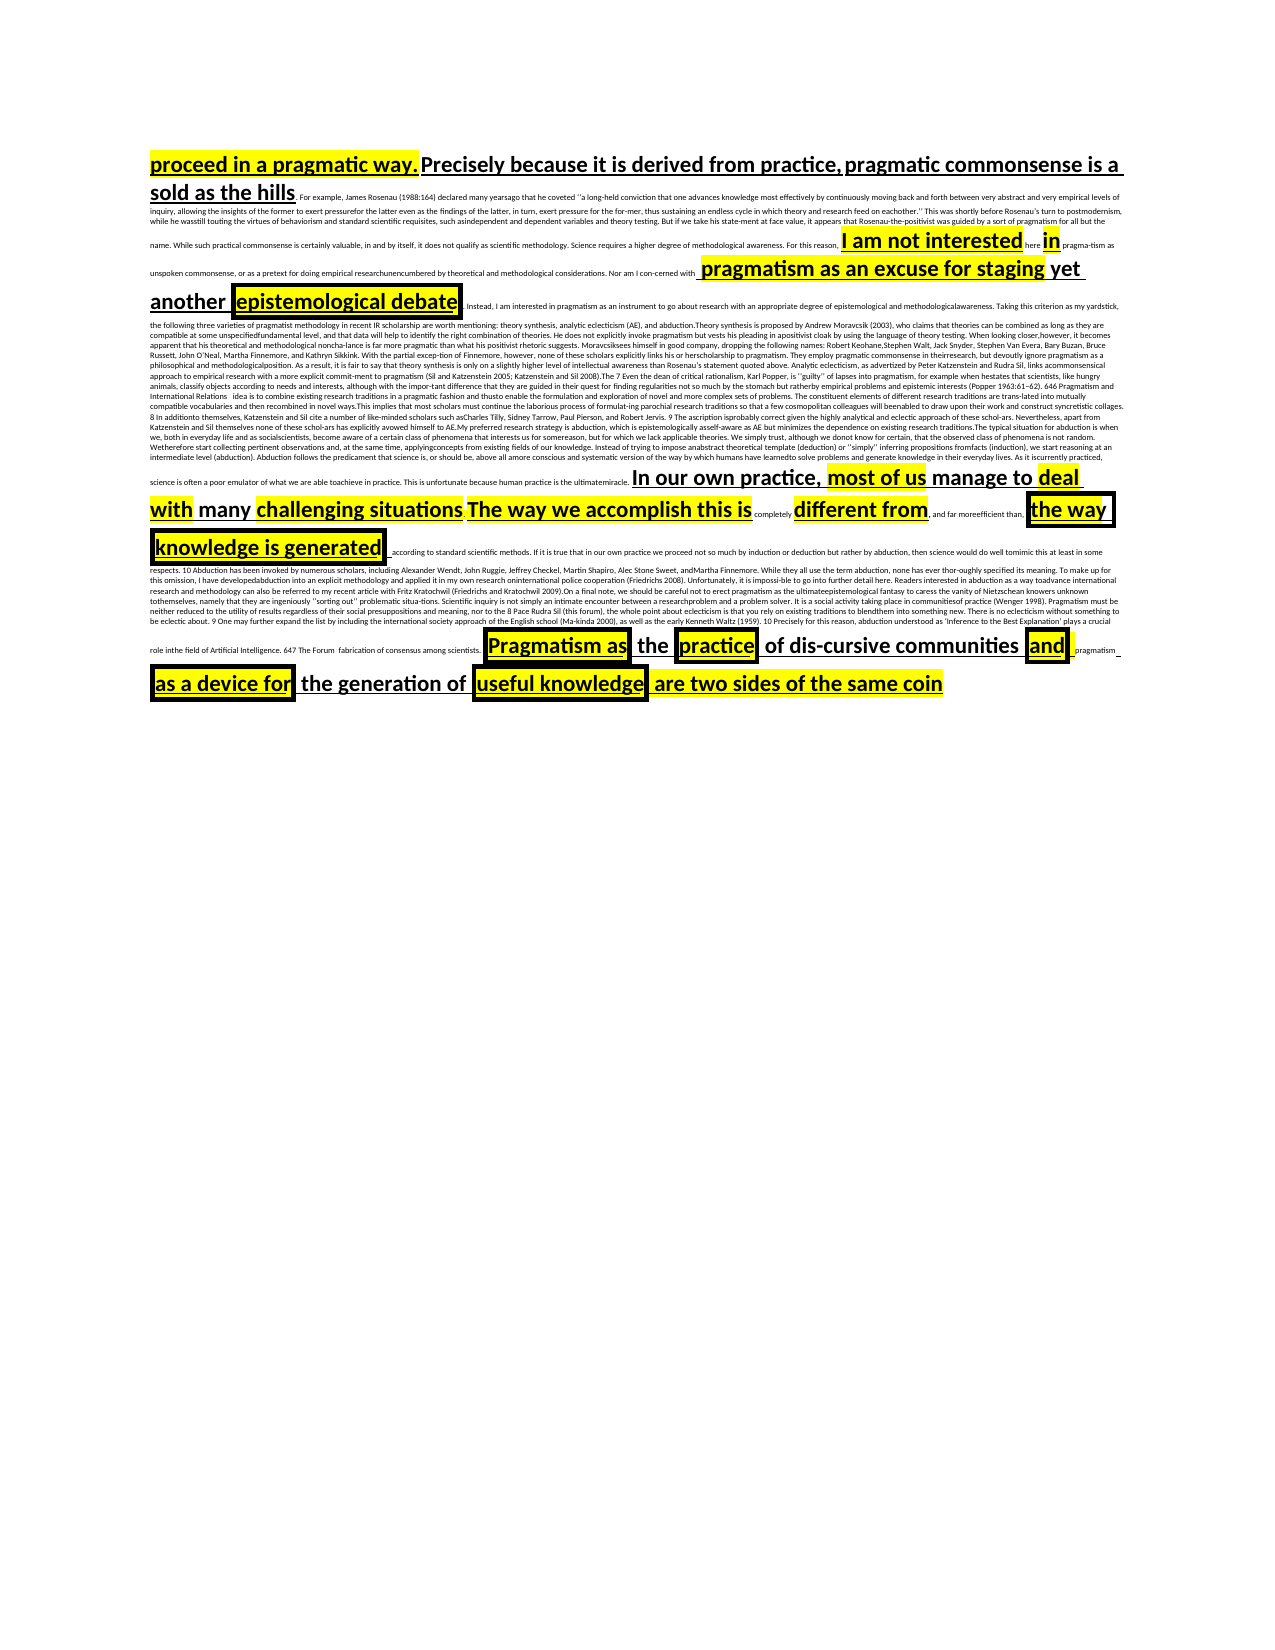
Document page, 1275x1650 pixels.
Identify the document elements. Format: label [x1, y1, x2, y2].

text [150, 150, 1125, 702]
